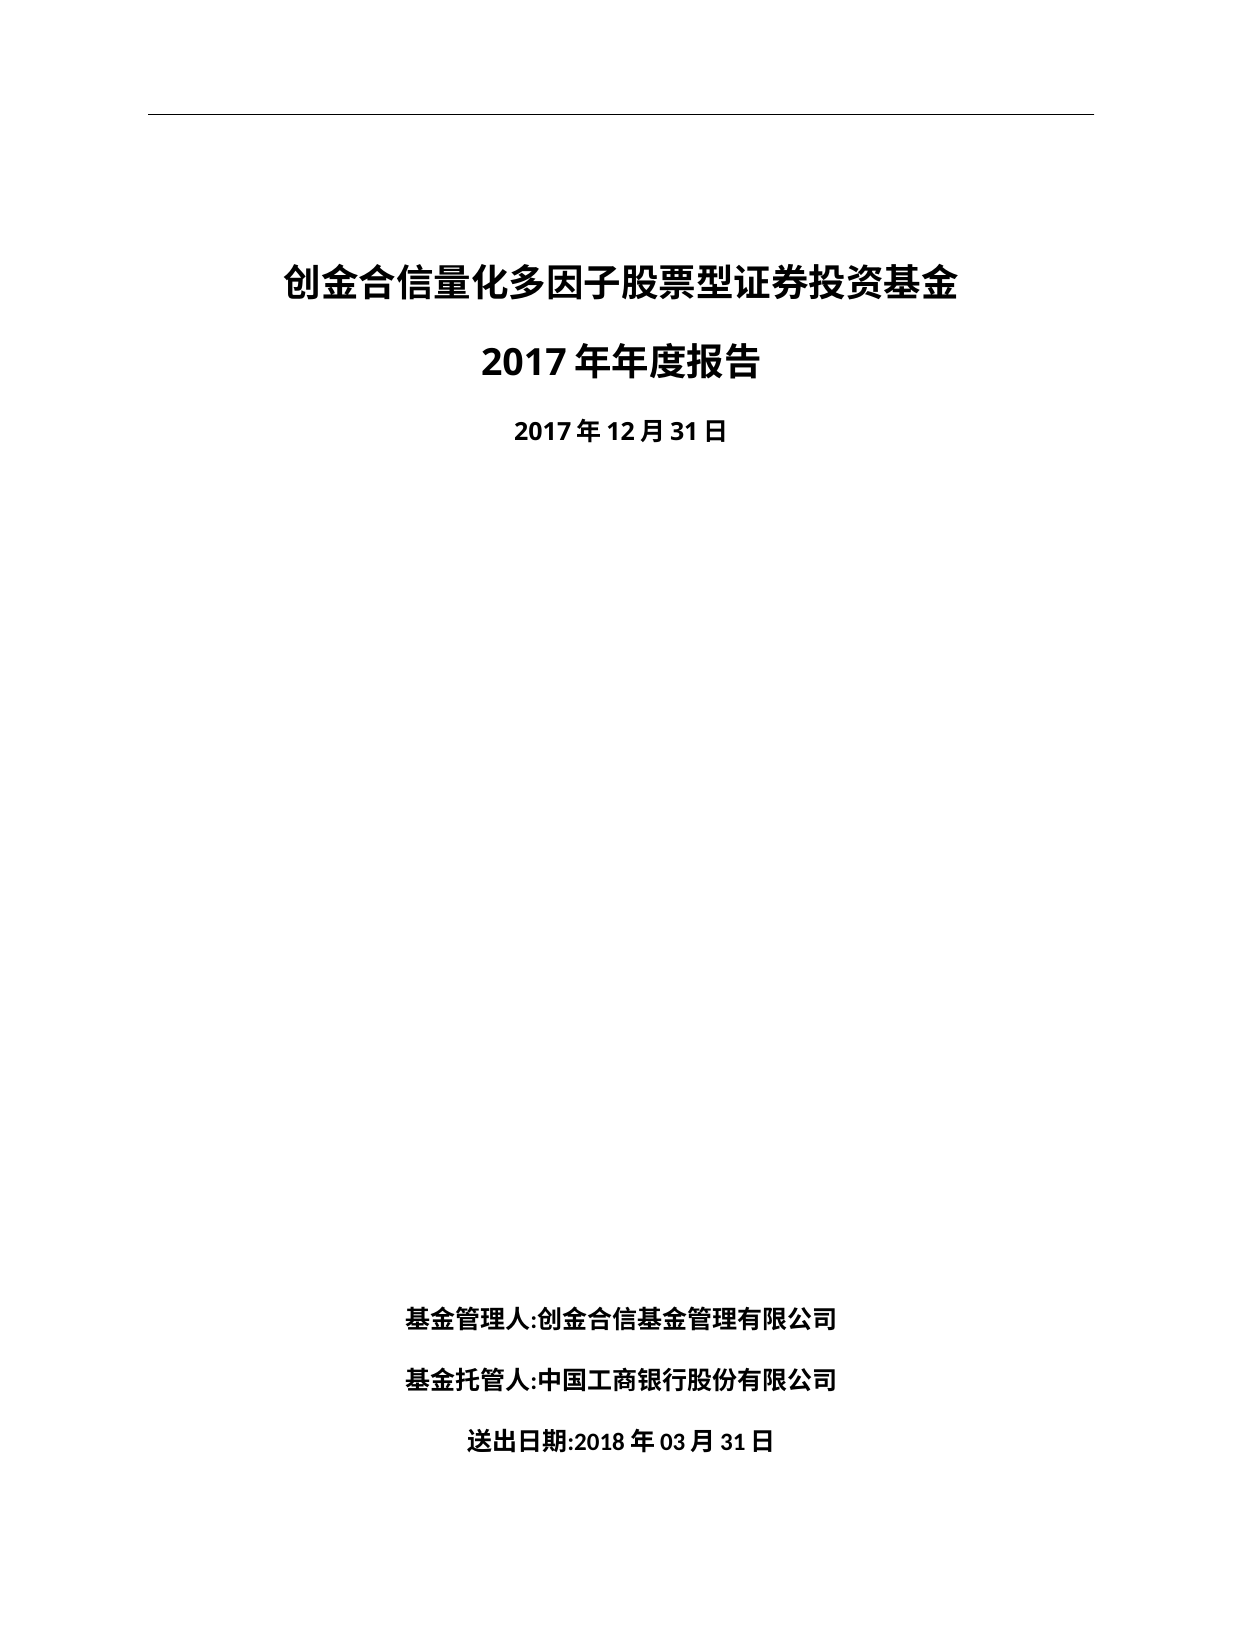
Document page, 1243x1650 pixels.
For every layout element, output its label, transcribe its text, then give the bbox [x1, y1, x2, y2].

text 送出日期:2018年03月31日 [148, 1422, 1094, 1458]
text 基金托管人:中国工商银行股份有限公司 [148, 1361, 1094, 1397]
text 2017年年度报告 [148, 332, 1094, 386]
text 2017年12月31日 [148, 411, 1094, 448]
text 基金管理人:创金合信基金管理有限公司 [148, 1299, 1094, 1336]
text 创金合信量化多因子股票型证券投资基金 [148, 253, 1094, 307]
